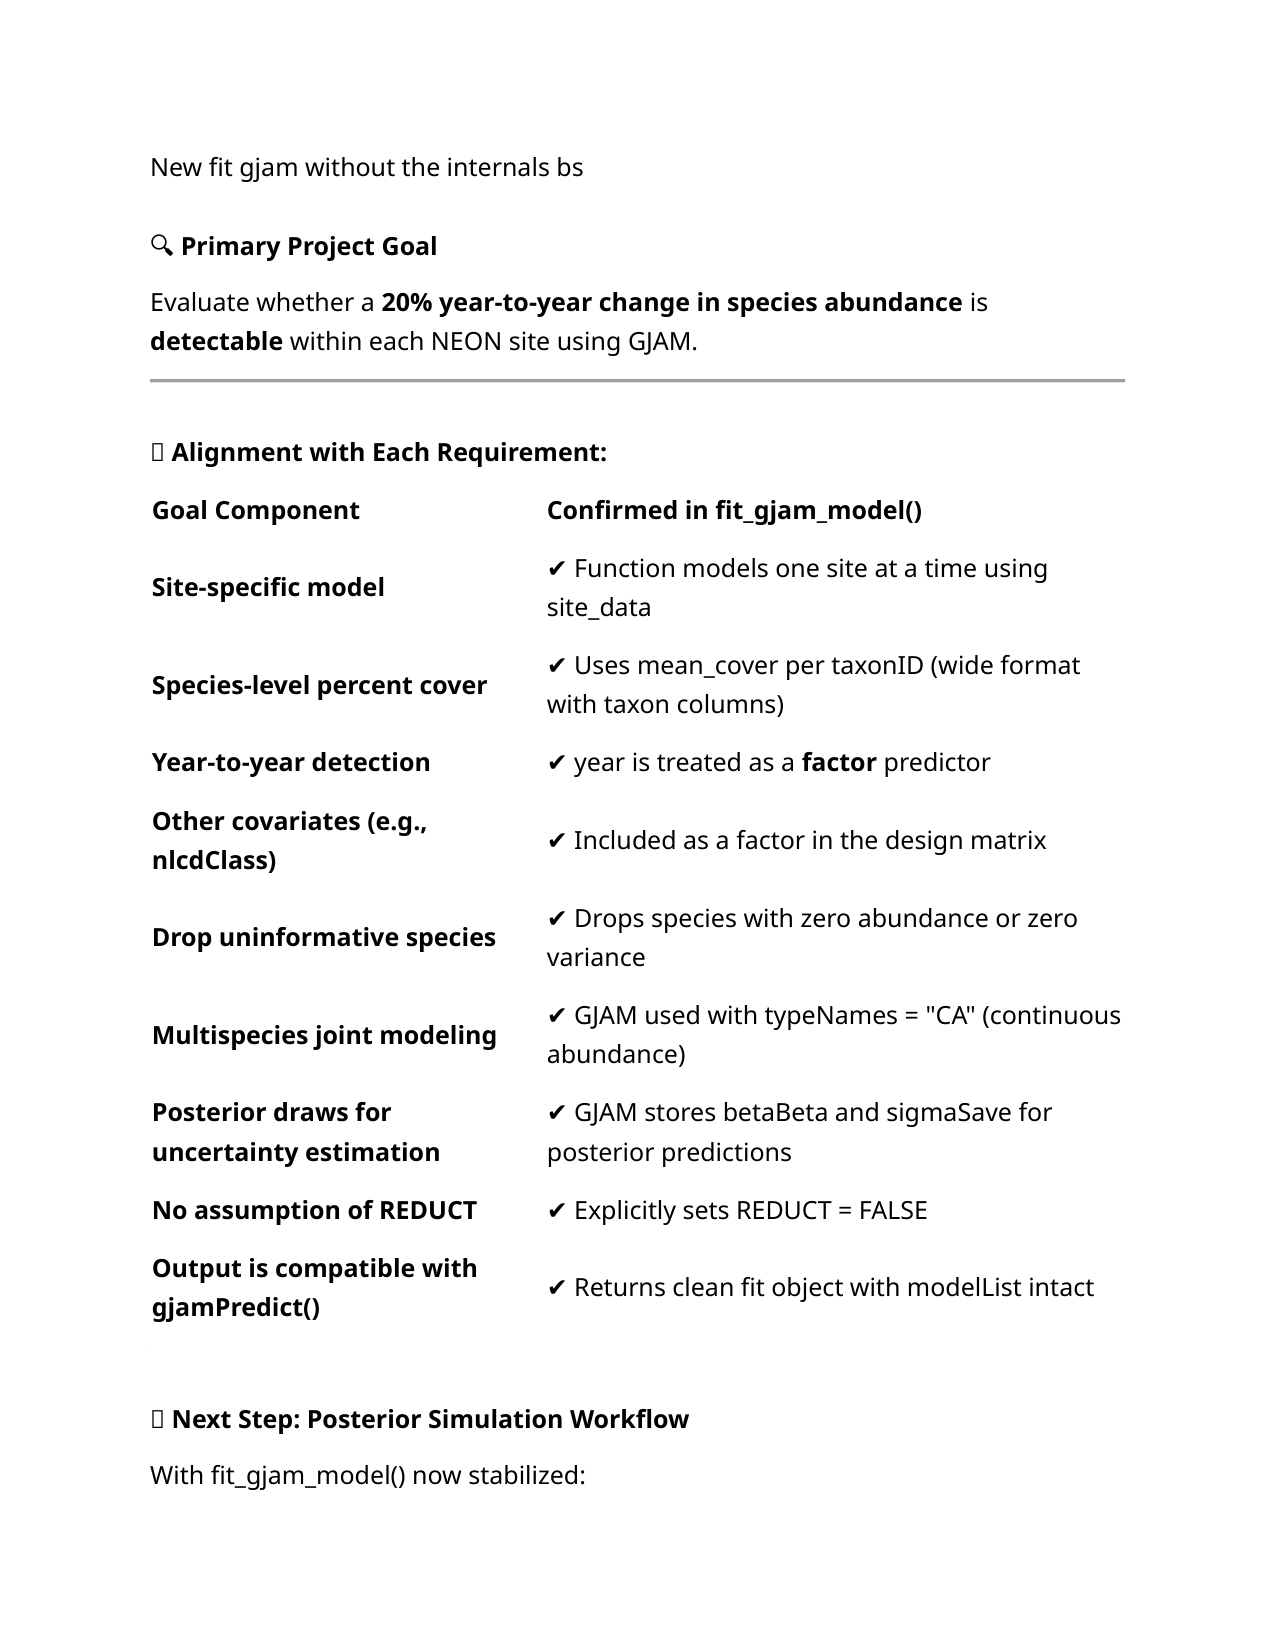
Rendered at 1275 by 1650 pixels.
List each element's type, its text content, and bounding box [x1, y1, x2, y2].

table_header Confirmed in fit_gjam_model() [545, 491, 1125, 549]
table_cell ✔️ Uses mean_cover per taxonID (wide format with taxon columns) [545, 646, 1125, 743]
table_cell Other covariates (e.g., nlcdClass) [150, 802, 545, 899]
table_cell ✔️ Function models one site at a time using site_data [545, 549, 1125, 646]
text With fit_gjam_model() now stabilized: [150, 1458, 1125, 1492]
text 🔄 Next Step: Posterior Simulation Workflow [150, 1402, 1125, 1436]
table_cell Posterior draws for uncertainty estimation [150, 1094, 545, 1191]
table_cell ✔️ Returns clean fit object with modelList intact [545, 1249, 1125, 1346]
text Evaluate whether a 20% year-to-year change in species abundance is detectable within each NEON site using GJAM. [150, 284, 1125, 357]
table_cell Output is compatible with gjamPredict() [150, 1249, 545, 1346]
table_cell Species-level percent cover [150, 646, 545, 743]
text New fit gjam without the internals bs 🔍 Primary Project Goal [150, 150, 1125, 262]
table_cell Year-to-year detection [150, 744, 545, 802]
table_cell Drop uninformative species [150, 899, 545, 996]
table_cell ✔️ GJAM used with typeNames = "CA" (continuous abundance) [545, 996, 1125, 1093]
table_cell ✔️ Drops species with zero abundance or zero variance [545, 899, 1125, 996]
table_cell ✔️ year is treated as a factor predictor [545, 744, 1125, 802]
text ✅ Alignment with Each Requirement: [150, 435, 1125, 469]
table_cell No assumption of REDUCT [150, 1191, 545, 1249]
table_cell ✔️ Included as a factor in the design matrix [545, 802, 1125, 899]
table_cell ✔️ Explicitly sets REDUCT = FALSE [545, 1191, 1125, 1249]
table_cell ✔️ GJAM stores betaBeta and sigmaSave for posterior predictions [545, 1094, 1125, 1191]
table_cell Site-specific model [150, 549, 545, 646]
table_cell Multispecies joint modeling [150, 996, 545, 1093]
table_header Goal Component [150, 491, 545, 549]
